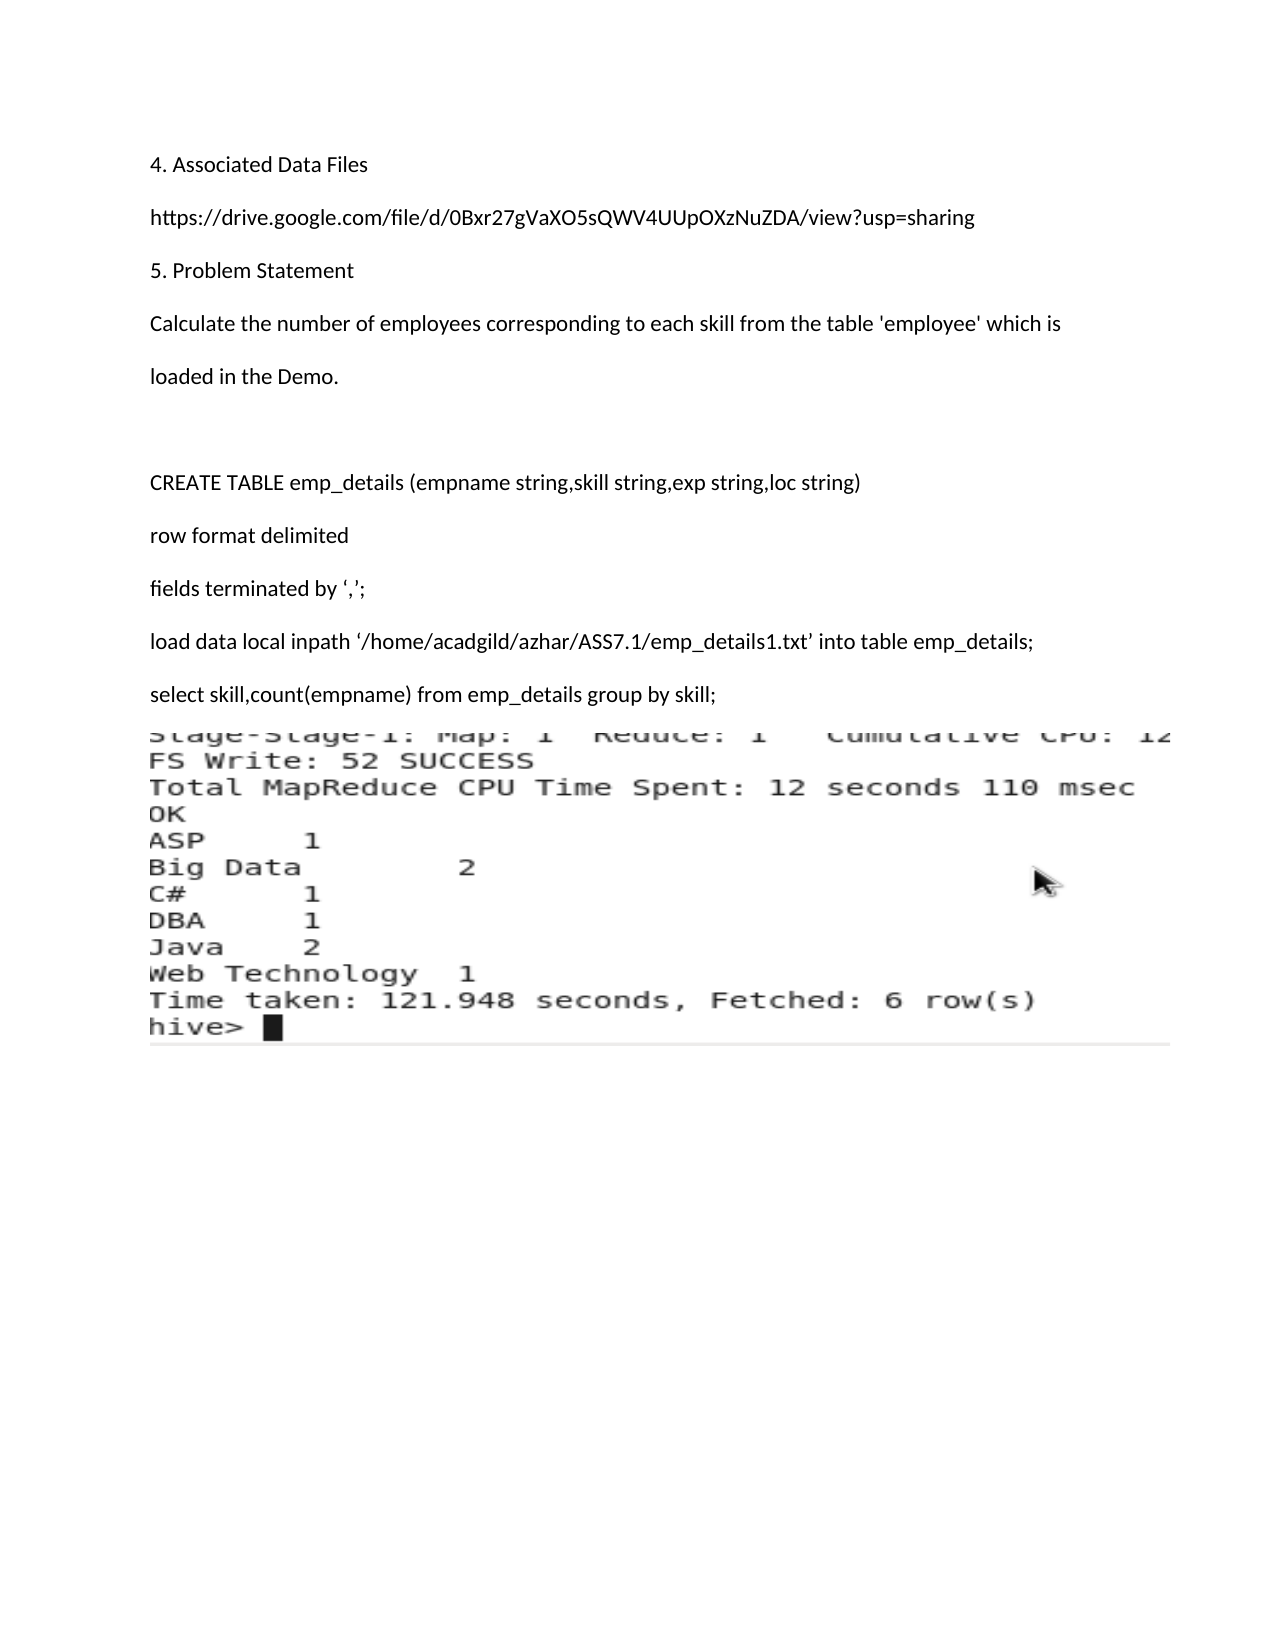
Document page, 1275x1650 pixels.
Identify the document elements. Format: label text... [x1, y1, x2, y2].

text select skill,count(empname) from emp_details group by skill; [150, 680, 1125, 708]
text CREATE TABLE emp_details (empname string,skill string,exp string,loc string) [150, 468, 1125, 496]
text fields terminated by ‘,’; [150, 574, 1125, 602]
text 5. Problem Statement [150, 256, 1125, 284]
text load data local inpath ‘/home/acadgild/azhar/ASS7.1/emp_details1.txt’ into table emp_details; [150, 627, 1125, 655]
text loaded in the Demo. [150, 362, 1125, 390]
text Calculate the number of employees corresponding to each skill from the table 'employee' which is [150, 309, 1125, 337]
text row format delimited [150, 521, 1125, 549]
text 4. Associated Data Files [150, 150, 1125, 178]
picture [150, 733, 1171, 1046]
text https://drive.google.com/file/d/0Bxr27gVaXO5sQWV4UUpOXzNuZDA/view?usp=sharing [150, 203, 1125, 231]
